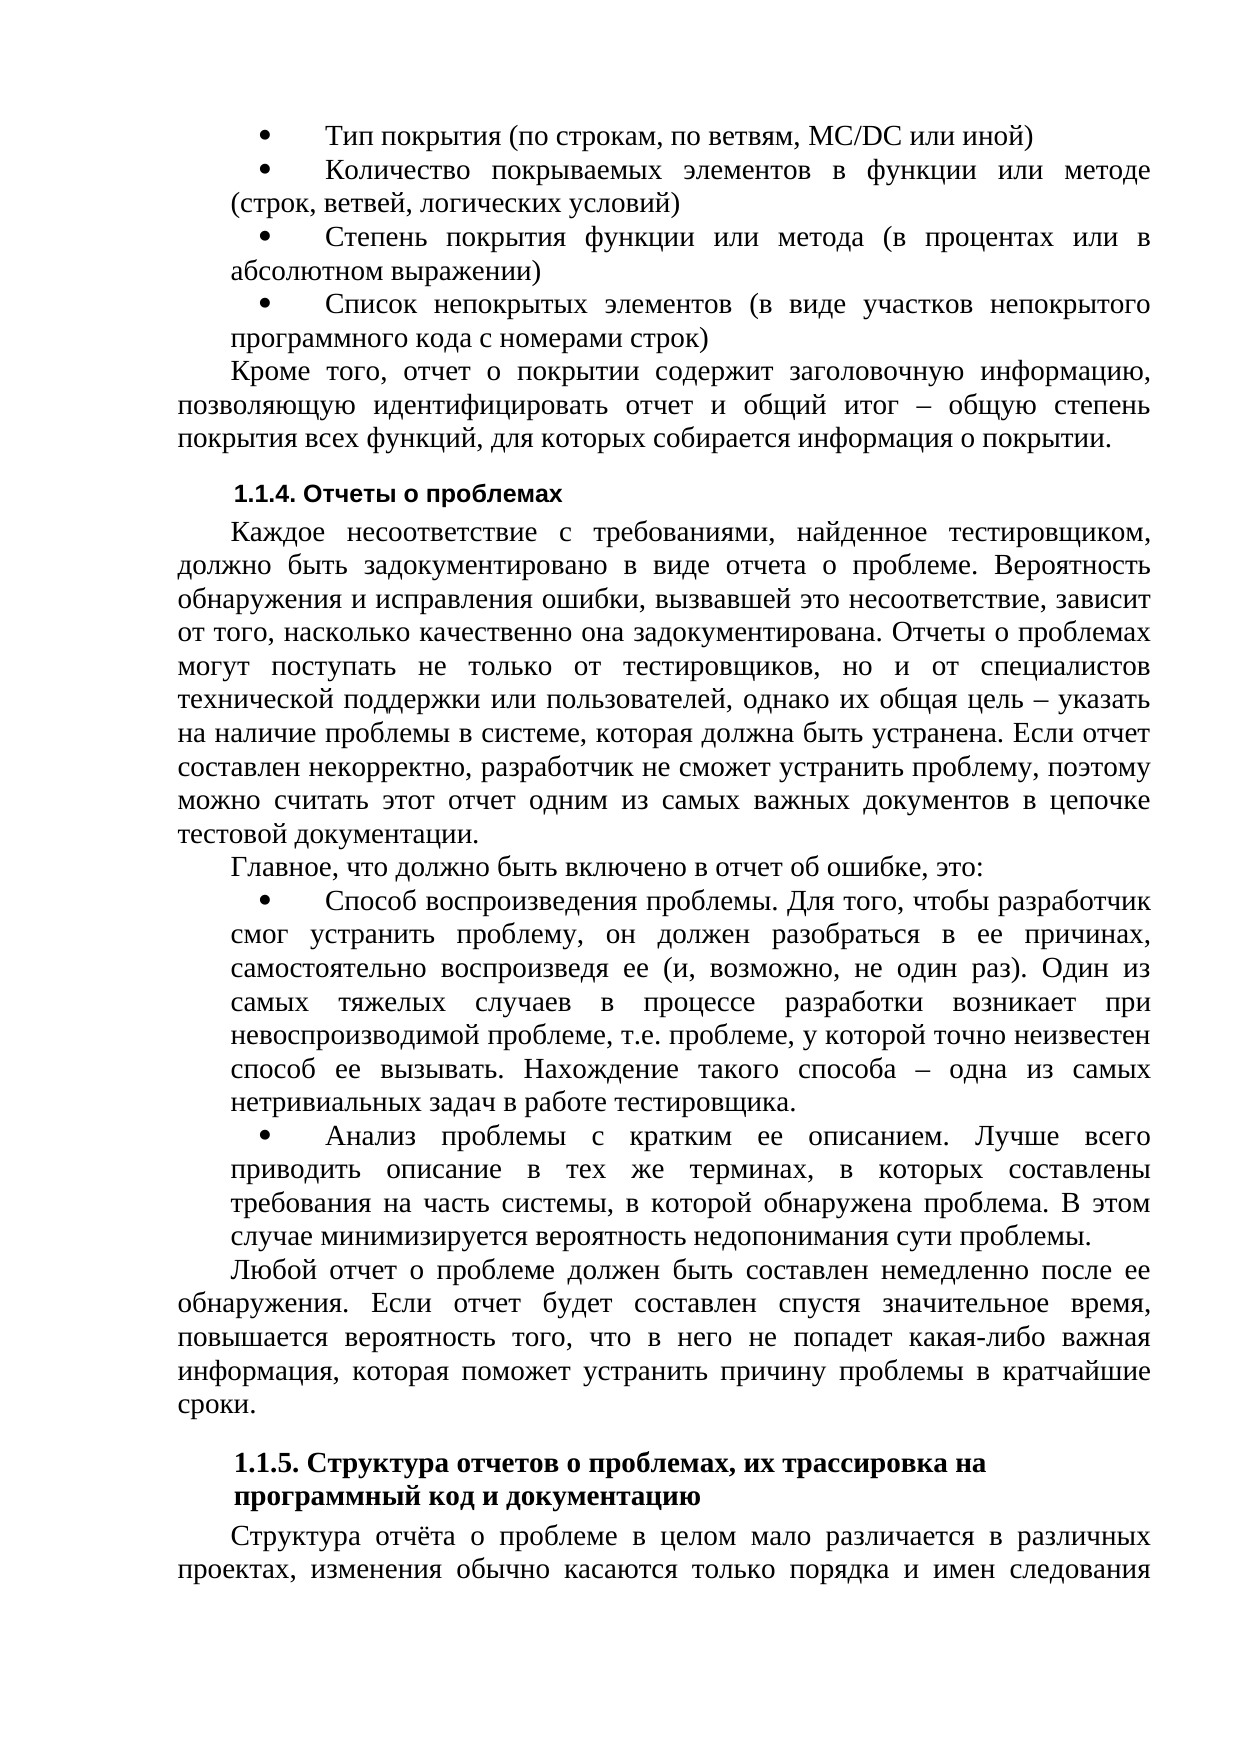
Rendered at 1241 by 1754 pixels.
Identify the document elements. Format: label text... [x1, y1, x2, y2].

text Любой отчет о проблеме должен быть составлен немедленно после ее обнаружения. Если отчет будет составлен спустя значительное время, повышается вероятность того, что в него не попадет какая-либо важная информация, которая поможет устранить причину проблемы в кратчайшие сроки. [177, 1252, 1152, 1420]
list Степень покрытия функции или метода (в процентах или в абсолютном выражении) [230, 219, 1152, 286]
list Количество покрываемых элементов в функции или методе (строк, ветвей, логических условий) [230, 152, 1152, 219]
list Список непокрытых элементов (в виде участков непокрытого программного кода с номерами строк) [230, 286, 1152, 353]
subtitle Отчеты о проблемах [233, 479, 1152, 508]
list Способ воспроизведения проблемы. Для того, чтобы разработчик смог устранить проблему, он должен разобраться в ее причинах, самостоятельно воспроизведя ее (и, возможно, не один раз). Один из самых тяжелых случаев в процессе разработки возникает при невоспроизводимой проблеме, т.е. проблеме, у которой точно неизвестен способ ее вызывать. Нахождение такого способа – одна из самых нетривиальных задач в работе тестировщика. [230, 883, 1152, 1118]
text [177, 1518, 1152, 1585]
text Главное, что должно быть включено в отчет об ошибке, это: [177, 849, 1152, 883]
subtitle Структура отчетов о проблемах, их трассировка на программный код и документацию [233, 1445, 1152, 1512]
text Кроме того, отчет о покрытии содержит заголовочную информацию, позволяющую идентифицировать отчет и общий итог – общую степень покрытия всех функций, для которых собирается информация о покрытии. [177, 353, 1152, 454]
list Анализ проблемы с кратким ее описанием. Лучше всего приводить описание в тех же терминах, в которых составлены требования на часть системы, в которой обнаружена проблема. В этом случае минимизируется вероятность недопонимания сути проблемы. [230, 1118, 1152, 1252]
text Каждое несоответствие с требованиями, найденное тестировщиком, должно быть задокументировано в виде отчета о проблеме. Вероятность обнаружения и исправления ошибки, вызвавшей это несоответствие, зависит от того, насколько качественно она задокументирована. Отчеты о проблемах могут поступать не только от тестировщиков, но и от специалистов технической поддержки или пользователей, однако их общая цель – указать на наличие проблемы в системе, которая должна быть устранена. Если отчет составлен некорректно, разработчик не сможет устранить проблему, поэтому можно считать этот отчет одним из самых важных документов в цепочке тестовой документации. [177, 514, 1152, 849]
list Тип покрытия (по строкам, по ветвям, MC/DC или иной) [230, 118, 1152, 152]
